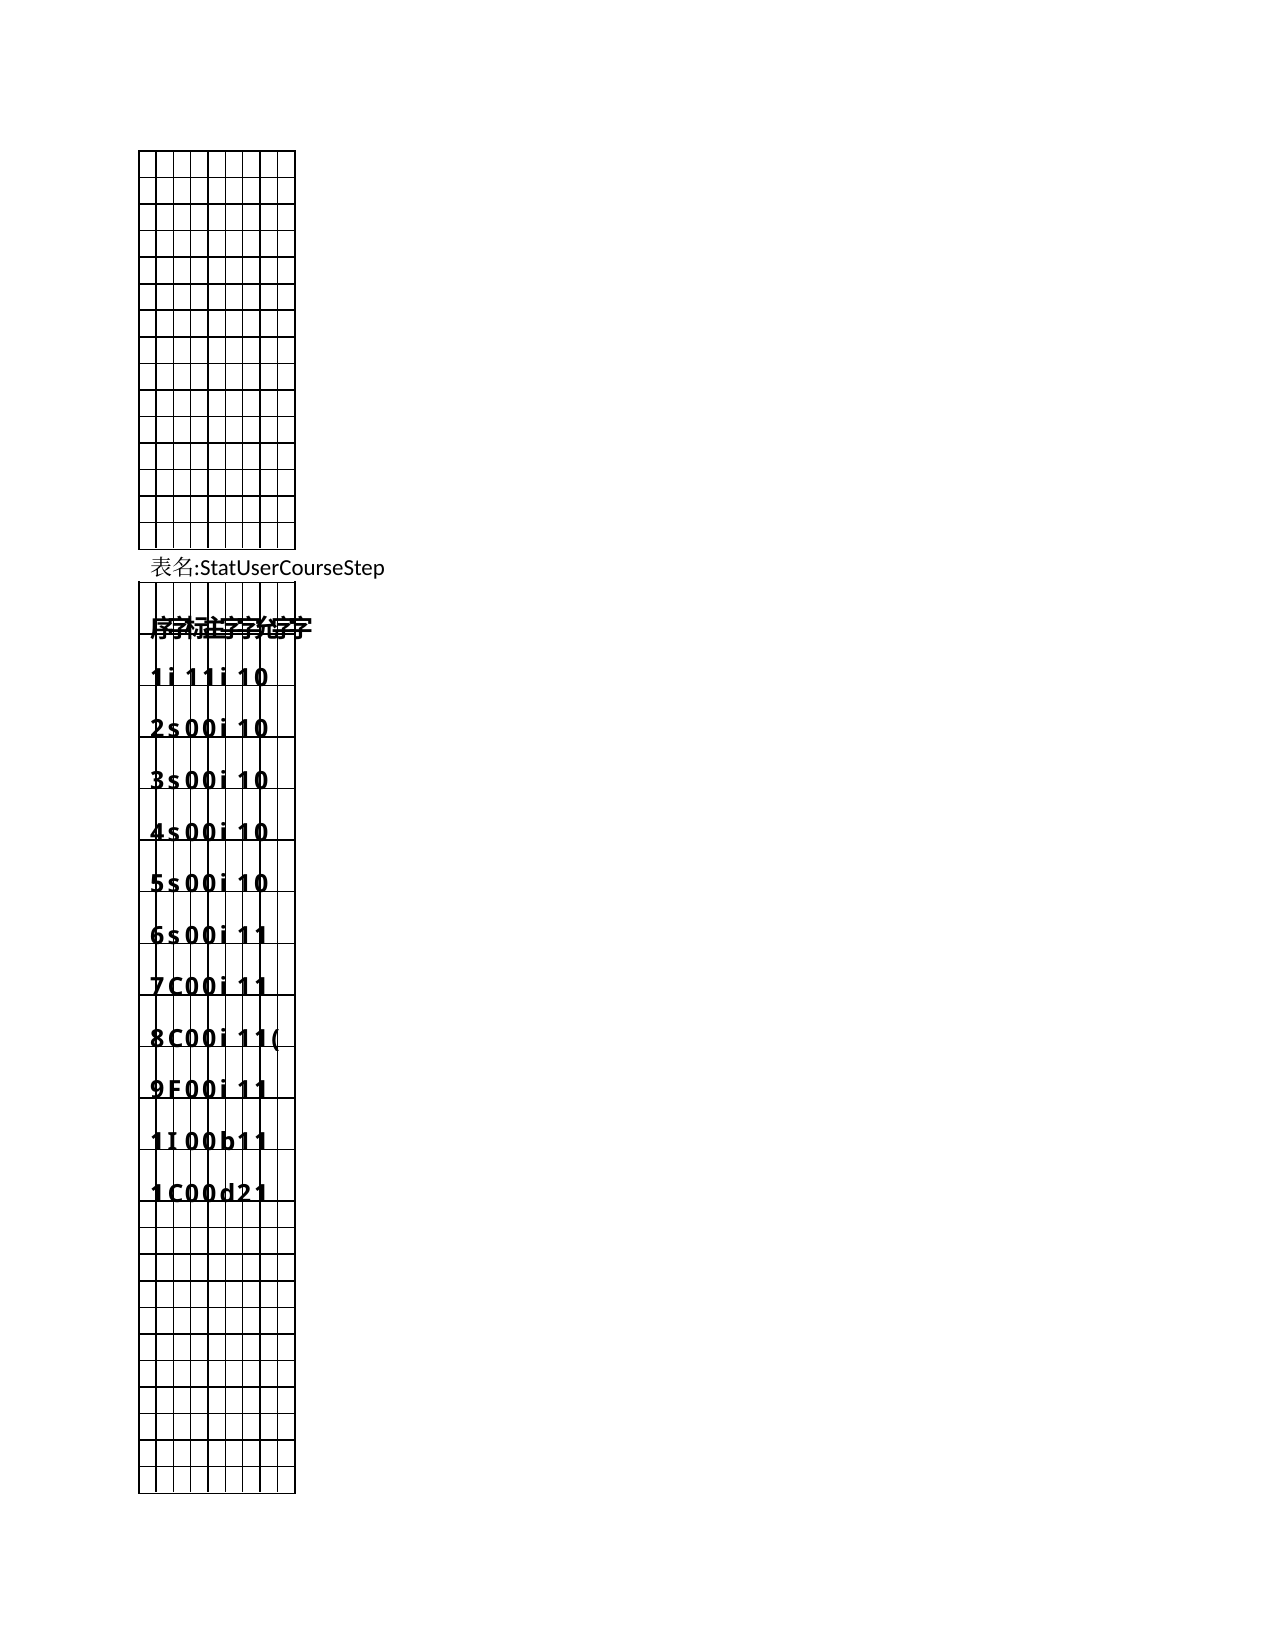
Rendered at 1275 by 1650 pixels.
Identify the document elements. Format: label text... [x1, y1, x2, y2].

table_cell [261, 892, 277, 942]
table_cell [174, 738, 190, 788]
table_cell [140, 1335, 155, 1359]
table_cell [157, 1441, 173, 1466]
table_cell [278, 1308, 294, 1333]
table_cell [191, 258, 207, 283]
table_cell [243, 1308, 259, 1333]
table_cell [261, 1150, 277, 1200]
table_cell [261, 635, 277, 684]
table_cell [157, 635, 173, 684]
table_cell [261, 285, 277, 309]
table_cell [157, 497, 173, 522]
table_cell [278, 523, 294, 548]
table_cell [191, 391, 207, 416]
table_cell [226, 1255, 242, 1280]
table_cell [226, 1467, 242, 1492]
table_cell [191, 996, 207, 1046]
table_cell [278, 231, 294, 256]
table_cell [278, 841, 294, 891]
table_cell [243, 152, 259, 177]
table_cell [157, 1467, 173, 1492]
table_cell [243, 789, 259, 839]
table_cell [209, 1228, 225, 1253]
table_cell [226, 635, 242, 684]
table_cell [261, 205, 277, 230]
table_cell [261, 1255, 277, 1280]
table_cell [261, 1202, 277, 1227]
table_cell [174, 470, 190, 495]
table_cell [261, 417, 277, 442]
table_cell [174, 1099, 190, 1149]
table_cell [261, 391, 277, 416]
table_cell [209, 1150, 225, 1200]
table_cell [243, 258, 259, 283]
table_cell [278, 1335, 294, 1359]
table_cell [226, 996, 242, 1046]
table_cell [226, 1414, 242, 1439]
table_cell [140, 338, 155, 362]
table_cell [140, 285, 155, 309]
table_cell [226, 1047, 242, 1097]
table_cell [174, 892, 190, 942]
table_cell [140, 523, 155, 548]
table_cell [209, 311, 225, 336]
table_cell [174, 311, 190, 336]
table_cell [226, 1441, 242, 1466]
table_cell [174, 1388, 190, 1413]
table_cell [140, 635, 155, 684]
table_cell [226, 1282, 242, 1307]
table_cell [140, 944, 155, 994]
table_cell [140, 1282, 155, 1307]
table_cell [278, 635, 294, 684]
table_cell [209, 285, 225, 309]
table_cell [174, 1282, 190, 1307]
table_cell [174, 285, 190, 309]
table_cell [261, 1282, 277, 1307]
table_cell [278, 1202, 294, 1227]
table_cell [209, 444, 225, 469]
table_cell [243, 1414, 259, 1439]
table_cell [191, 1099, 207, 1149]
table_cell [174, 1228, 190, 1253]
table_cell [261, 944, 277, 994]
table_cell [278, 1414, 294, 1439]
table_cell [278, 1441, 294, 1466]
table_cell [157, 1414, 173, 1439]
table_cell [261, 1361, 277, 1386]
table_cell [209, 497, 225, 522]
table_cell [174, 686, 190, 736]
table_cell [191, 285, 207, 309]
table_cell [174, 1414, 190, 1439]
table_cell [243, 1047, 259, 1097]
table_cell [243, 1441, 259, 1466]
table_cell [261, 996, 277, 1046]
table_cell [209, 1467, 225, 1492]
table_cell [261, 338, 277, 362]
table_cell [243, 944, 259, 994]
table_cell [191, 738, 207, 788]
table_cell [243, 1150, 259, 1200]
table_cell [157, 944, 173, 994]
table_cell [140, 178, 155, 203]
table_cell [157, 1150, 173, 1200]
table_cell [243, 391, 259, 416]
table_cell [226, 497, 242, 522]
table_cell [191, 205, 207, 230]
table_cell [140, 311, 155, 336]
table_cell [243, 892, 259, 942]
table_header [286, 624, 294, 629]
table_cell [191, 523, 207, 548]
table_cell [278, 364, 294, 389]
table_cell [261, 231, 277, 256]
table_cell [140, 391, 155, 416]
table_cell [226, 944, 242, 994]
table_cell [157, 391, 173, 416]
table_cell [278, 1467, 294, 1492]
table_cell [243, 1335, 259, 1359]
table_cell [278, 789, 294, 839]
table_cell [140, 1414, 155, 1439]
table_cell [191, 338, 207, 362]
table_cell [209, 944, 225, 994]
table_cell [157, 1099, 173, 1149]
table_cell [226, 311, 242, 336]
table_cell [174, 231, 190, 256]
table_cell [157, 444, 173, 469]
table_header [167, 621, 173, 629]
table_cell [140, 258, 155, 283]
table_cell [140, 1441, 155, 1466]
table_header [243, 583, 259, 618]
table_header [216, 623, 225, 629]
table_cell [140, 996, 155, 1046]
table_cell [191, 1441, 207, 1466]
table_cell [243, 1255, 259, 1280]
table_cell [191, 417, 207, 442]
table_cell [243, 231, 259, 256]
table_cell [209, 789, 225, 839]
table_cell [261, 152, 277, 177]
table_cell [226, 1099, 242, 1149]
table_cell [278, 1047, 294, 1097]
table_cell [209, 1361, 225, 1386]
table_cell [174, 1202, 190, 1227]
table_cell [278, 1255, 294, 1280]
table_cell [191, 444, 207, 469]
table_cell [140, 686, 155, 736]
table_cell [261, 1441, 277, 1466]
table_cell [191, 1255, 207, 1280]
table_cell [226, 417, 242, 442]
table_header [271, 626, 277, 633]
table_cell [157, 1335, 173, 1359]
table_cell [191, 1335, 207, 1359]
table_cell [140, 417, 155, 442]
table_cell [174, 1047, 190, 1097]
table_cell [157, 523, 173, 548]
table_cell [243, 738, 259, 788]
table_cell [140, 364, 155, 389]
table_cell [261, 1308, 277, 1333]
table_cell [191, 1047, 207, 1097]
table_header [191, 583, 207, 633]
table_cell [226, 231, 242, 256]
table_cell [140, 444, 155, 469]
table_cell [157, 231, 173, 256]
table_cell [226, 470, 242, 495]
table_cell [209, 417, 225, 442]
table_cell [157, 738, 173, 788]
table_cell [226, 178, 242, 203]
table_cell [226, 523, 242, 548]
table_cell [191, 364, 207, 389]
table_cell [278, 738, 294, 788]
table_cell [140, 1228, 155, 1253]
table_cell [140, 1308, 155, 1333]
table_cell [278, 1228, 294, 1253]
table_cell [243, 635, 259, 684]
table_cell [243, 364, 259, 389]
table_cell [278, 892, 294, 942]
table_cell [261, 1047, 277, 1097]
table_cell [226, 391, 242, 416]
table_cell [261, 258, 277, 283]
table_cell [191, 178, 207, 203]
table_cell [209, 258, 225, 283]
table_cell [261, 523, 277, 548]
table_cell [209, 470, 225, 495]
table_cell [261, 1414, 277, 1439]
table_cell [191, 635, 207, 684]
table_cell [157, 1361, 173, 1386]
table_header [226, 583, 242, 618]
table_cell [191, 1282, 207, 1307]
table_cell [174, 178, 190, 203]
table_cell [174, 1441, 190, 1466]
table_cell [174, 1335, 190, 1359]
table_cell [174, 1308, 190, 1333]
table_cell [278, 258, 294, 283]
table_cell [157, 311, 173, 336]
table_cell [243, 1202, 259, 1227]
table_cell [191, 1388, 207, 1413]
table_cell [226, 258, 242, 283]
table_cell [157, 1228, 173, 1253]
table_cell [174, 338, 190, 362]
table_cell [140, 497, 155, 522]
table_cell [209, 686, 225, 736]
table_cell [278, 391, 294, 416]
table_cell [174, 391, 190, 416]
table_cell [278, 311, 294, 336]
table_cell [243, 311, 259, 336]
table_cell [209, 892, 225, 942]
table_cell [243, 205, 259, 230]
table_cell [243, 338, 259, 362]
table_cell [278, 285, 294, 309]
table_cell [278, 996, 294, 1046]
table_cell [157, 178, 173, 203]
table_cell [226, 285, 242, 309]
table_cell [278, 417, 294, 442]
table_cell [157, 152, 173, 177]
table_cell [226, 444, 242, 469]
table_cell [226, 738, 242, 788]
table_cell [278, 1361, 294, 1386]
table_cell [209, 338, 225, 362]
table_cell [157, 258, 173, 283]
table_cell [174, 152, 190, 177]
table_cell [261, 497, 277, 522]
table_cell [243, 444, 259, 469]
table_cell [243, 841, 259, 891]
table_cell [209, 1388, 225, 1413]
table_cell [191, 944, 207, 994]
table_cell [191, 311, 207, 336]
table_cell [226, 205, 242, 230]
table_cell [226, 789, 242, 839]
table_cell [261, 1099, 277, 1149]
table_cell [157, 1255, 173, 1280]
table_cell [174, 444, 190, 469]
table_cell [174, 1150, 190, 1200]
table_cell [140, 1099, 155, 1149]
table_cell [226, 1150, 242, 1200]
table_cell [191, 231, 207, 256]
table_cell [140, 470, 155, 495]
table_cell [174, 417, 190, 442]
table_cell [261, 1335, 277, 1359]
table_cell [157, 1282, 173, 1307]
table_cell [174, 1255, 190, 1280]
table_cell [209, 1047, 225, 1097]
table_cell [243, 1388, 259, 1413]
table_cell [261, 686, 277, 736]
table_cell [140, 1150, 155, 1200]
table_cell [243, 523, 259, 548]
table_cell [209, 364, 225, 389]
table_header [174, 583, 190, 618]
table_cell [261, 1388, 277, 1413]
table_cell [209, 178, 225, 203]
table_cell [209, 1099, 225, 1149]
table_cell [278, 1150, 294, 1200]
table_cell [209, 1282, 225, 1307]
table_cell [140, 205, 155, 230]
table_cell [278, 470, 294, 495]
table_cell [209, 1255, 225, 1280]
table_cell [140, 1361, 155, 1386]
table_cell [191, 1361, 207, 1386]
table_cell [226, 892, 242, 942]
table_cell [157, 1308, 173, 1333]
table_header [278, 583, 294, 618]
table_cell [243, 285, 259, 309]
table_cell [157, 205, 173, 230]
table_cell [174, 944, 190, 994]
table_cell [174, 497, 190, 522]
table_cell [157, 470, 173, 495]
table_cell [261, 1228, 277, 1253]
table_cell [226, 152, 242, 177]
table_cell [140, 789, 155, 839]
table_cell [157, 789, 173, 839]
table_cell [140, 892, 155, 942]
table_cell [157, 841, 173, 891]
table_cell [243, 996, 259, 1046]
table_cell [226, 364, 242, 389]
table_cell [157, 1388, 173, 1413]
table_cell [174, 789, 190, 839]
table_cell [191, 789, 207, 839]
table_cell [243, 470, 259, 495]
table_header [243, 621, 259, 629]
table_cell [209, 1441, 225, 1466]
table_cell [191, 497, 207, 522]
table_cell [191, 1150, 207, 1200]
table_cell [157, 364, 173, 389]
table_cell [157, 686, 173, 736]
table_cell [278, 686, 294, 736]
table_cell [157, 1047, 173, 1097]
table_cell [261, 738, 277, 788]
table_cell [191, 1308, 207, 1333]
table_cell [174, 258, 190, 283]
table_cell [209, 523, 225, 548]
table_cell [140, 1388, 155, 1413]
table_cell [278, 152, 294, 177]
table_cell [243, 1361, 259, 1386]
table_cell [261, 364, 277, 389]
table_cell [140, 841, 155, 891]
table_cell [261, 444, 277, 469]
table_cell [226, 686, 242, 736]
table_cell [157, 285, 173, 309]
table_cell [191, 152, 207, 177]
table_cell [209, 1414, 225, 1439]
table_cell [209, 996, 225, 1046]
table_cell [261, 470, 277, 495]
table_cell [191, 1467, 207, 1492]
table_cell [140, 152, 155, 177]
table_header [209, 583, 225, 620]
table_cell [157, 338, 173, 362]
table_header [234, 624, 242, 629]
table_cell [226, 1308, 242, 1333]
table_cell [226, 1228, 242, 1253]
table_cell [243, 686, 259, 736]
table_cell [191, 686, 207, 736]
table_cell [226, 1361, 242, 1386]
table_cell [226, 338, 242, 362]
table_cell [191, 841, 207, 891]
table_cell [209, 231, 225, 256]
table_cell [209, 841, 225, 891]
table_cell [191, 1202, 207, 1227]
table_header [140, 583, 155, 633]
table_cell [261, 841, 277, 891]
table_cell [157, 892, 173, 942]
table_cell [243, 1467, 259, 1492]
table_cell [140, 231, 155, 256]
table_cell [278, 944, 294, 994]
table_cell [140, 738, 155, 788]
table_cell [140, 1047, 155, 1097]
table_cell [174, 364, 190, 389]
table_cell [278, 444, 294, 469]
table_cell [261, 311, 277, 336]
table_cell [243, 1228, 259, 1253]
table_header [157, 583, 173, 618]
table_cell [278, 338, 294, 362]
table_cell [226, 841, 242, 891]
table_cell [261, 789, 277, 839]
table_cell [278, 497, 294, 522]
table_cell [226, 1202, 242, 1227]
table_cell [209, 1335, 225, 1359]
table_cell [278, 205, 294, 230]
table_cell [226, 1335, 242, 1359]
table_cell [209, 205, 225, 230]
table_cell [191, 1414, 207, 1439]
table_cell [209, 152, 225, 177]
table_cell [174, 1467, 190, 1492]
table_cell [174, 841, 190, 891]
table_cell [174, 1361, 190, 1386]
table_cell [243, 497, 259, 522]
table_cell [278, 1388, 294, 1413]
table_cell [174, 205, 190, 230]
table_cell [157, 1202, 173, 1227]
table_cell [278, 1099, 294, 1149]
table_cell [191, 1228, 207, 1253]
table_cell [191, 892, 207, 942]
text 表名:StatUserCourseStep [150, 550, 1125, 581]
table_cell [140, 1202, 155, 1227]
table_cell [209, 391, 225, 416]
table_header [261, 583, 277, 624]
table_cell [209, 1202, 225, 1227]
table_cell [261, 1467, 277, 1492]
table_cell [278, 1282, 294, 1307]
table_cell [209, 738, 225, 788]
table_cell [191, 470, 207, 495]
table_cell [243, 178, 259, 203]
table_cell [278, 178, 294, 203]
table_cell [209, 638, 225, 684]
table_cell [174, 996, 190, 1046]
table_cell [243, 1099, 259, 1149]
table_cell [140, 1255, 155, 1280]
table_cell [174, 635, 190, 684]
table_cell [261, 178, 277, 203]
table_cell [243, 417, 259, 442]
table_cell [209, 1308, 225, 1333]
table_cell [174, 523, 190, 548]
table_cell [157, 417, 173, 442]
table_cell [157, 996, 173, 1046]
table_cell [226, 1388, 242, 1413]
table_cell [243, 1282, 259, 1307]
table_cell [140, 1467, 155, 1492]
